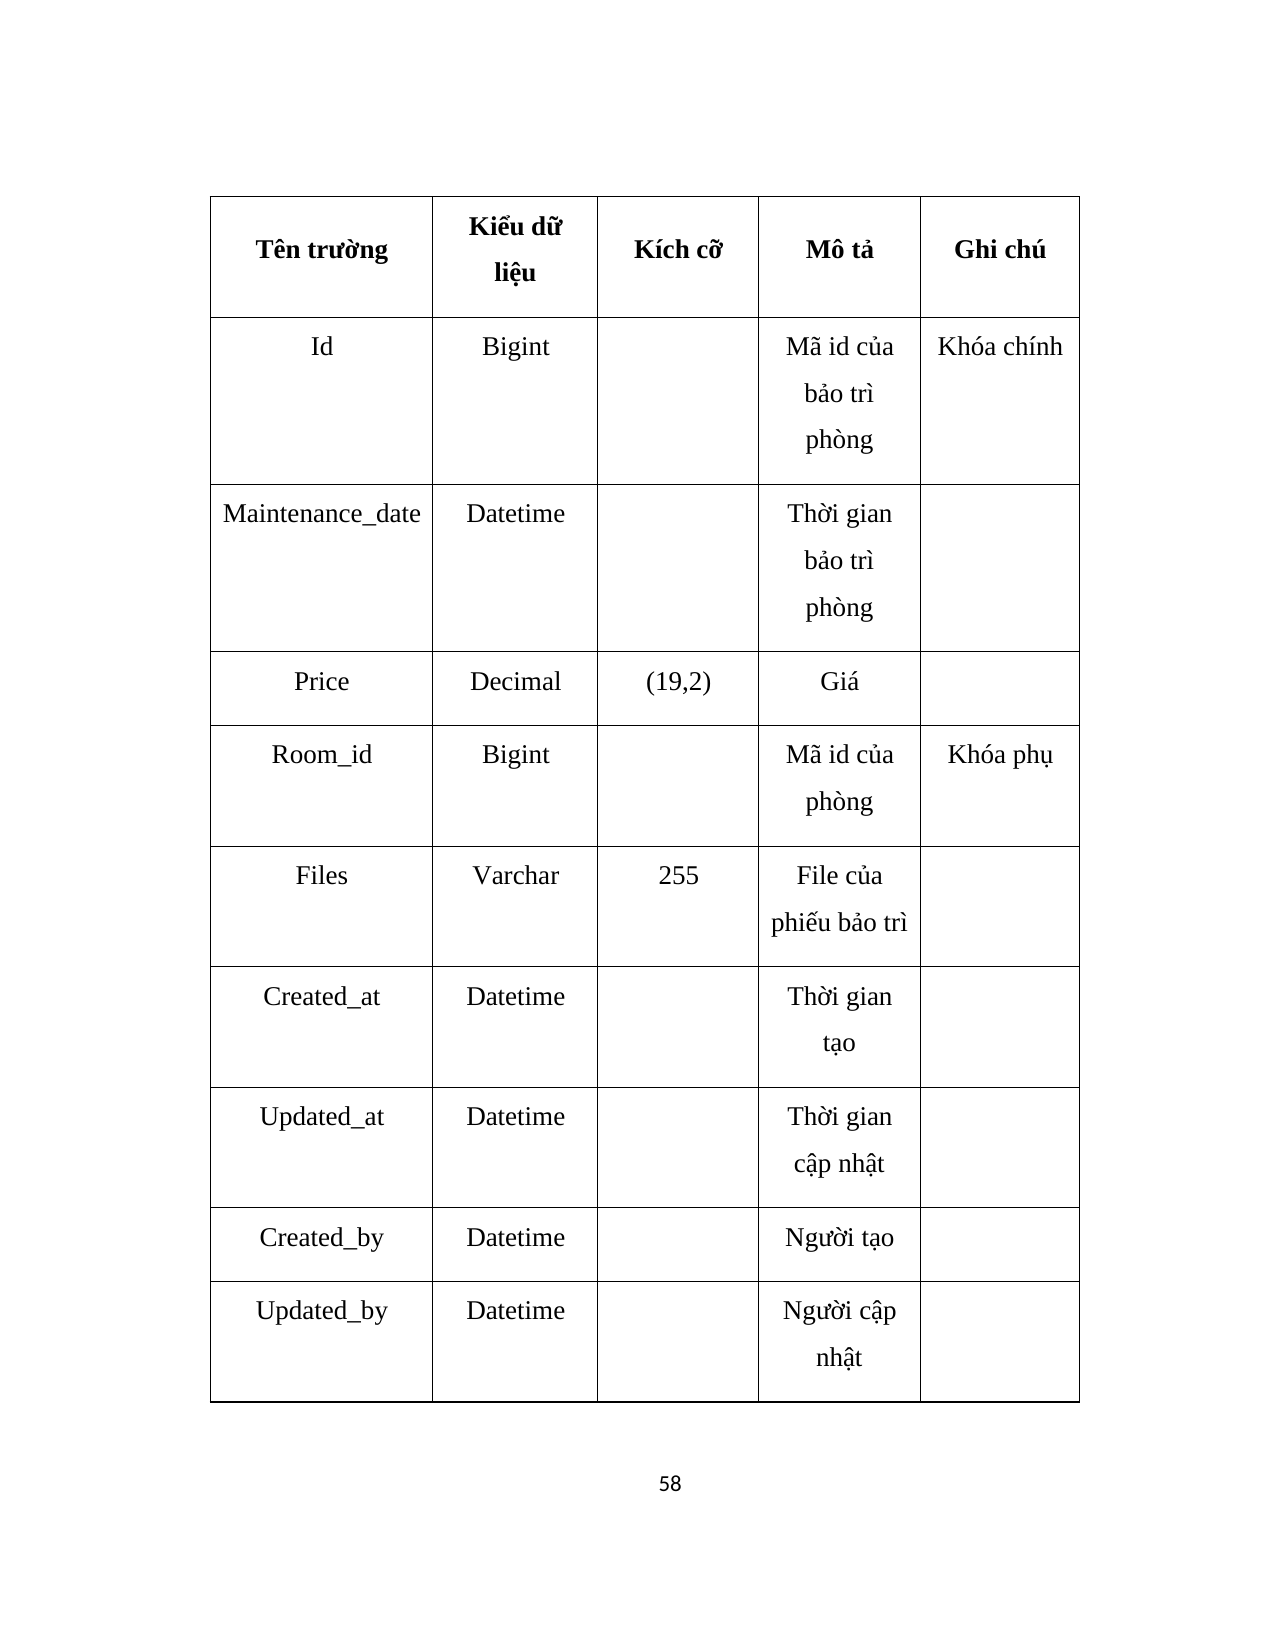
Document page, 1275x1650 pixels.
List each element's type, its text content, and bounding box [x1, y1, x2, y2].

table_cell [921, 652, 1079, 725]
table_cell [921, 1088, 1079, 1207]
table_cell [598, 1088, 758, 1207]
table_cell Room_id [211, 726, 432, 846]
table_cell Bigint [433, 318, 597, 484]
table_cell Datetime [433, 1282, 597, 1401]
table_cell [598, 1208, 758, 1281]
table_cell [921, 967, 1079, 1087]
table_cell Thời gian bảo trì phòng [759, 485, 920, 651]
table_cell [921, 485, 1079, 651]
table_cell Mã id của phòng [759, 726, 920, 846]
table_cell Created_by [211, 1208, 432, 1281]
table_cell 255 [598, 847, 758, 966]
table_cell Bigint [433, 726, 597, 846]
table_cell Thời gian cập nhật [759, 1088, 920, 1207]
table_cell Người cập nhật [759, 1282, 920, 1401]
table_cell [921, 1282, 1079, 1401]
table_cell Decimal [433, 652, 597, 725]
table_cell Mã id của bảo trì phòng [759, 318, 920, 484]
table_cell Người tạo [759, 1208, 920, 1281]
table_cell Datetime [433, 1208, 597, 1281]
table_cell [598, 485, 758, 651]
table_cell Varchar [433, 847, 597, 966]
table_cell Updated_by [211, 1282, 432, 1401]
table_cell Id [211, 318, 432, 484]
table_cell Maintenance_date [211, 485, 432, 651]
table_cell Khóa chính [921, 318, 1079, 484]
table_header Kích cỡ [598, 197, 758, 317]
table_cell Datetime [433, 485, 597, 651]
table_header Ghi chú [921, 197, 1079, 317]
table_header Kiểu dữ liệu [433, 197, 597, 317]
table_cell Thời gian tạo [759, 967, 920, 1087]
table_cell [598, 1282, 758, 1401]
table_cell Giá [759, 652, 920, 725]
table_cell Updated_at [211, 1088, 432, 1207]
table_cell [921, 847, 1079, 966]
table_header Mô tả [759, 197, 920, 317]
table_cell Files [211, 847, 432, 966]
table_cell Datetime [433, 967, 597, 1087]
table_header Tên trường [211, 197, 432, 317]
table_cell [921, 1208, 1079, 1281]
table_cell Created_at [211, 967, 432, 1087]
table_cell Price [211, 652, 432, 725]
table_cell [598, 967, 758, 1087]
table_cell [598, 318, 758, 484]
table_cell Khóa phụ [921, 726, 1079, 846]
table_cell Datetime [433, 1088, 597, 1207]
table_cell [598, 726, 758, 846]
table_cell File của phiếu bảo trì [759, 847, 920, 966]
table_cell (19,2) [598, 652, 758, 725]
